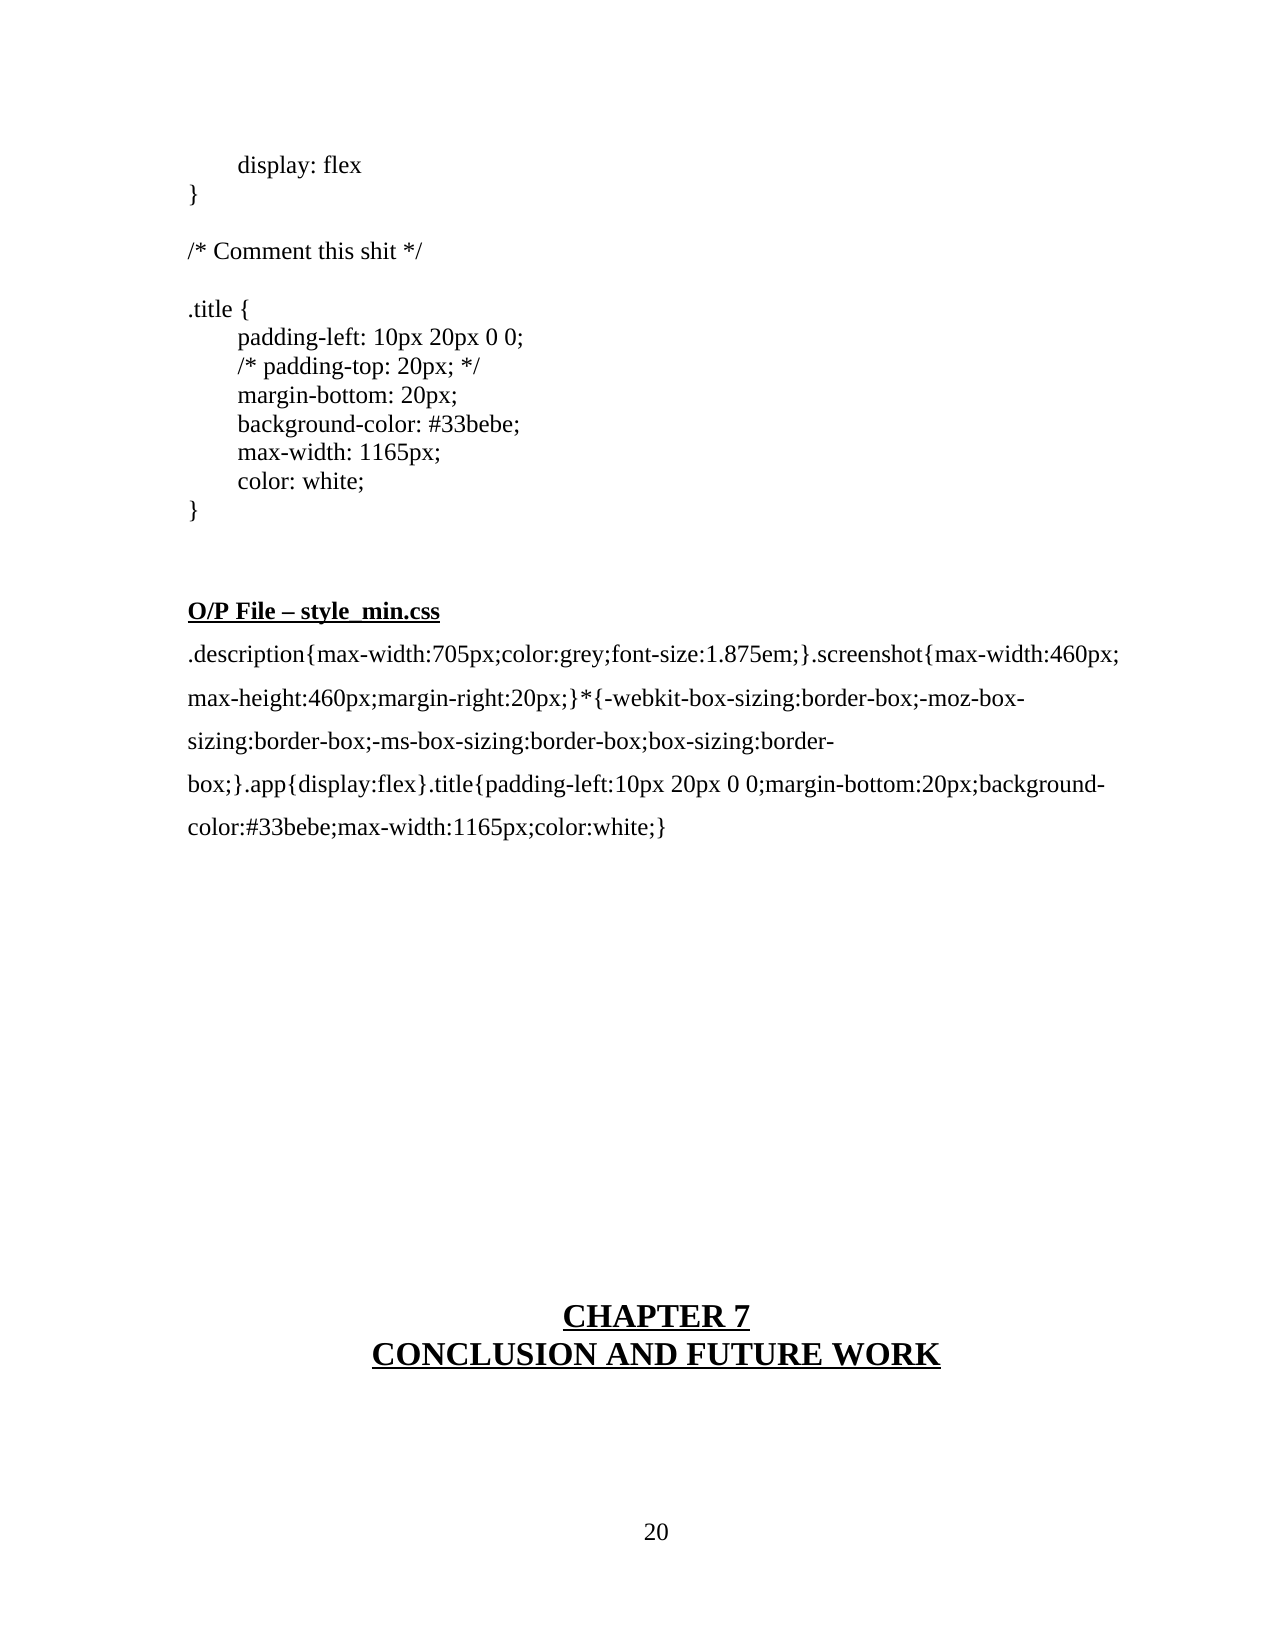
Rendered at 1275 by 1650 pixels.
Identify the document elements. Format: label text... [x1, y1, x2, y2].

text } [187, 179, 1125, 207]
text } [187, 495, 1125, 524]
text background-color: #33bebe; [187, 409, 1125, 437]
text color: white; [187, 466, 1125, 495]
text O/P File – style_min.css [187, 596, 1125, 625]
text .description{max-width:705px;color:grey;font-size:1.875em;}.screenshot{max-width:460px; max-height:460px;margin-right:20px;}*{-webkit-box-sizing:border-box;-moz-box-sizing:border-box;-ms-box-sizing:border-box;box-sizing:border-box;}.app{display:flex}.title{padding-left:10px 20px 0 0;margin-bottom:20px;background-color:#33bebe;max-width:1165px;color:white;} [187, 639, 1125, 841]
text CHAPTER 7 [187, 1296, 1125, 1334]
text margin-bottom: 20px; [187, 380, 1125, 409]
text max-width: 1165px; [187, 437, 1125, 466]
text padding-left: 10px 20px 0 0; [187, 322, 1125, 351]
text /* padding-top: 20px; */ [187, 351, 1125, 380]
text CONCLUSION AND FUTURE WORK [187, 1334, 1125, 1373]
text display: flex [187, 150, 1125, 179]
text /* Comment this shit */ [187, 236, 1125, 265]
text .title { [187, 294, 1125, 322]
